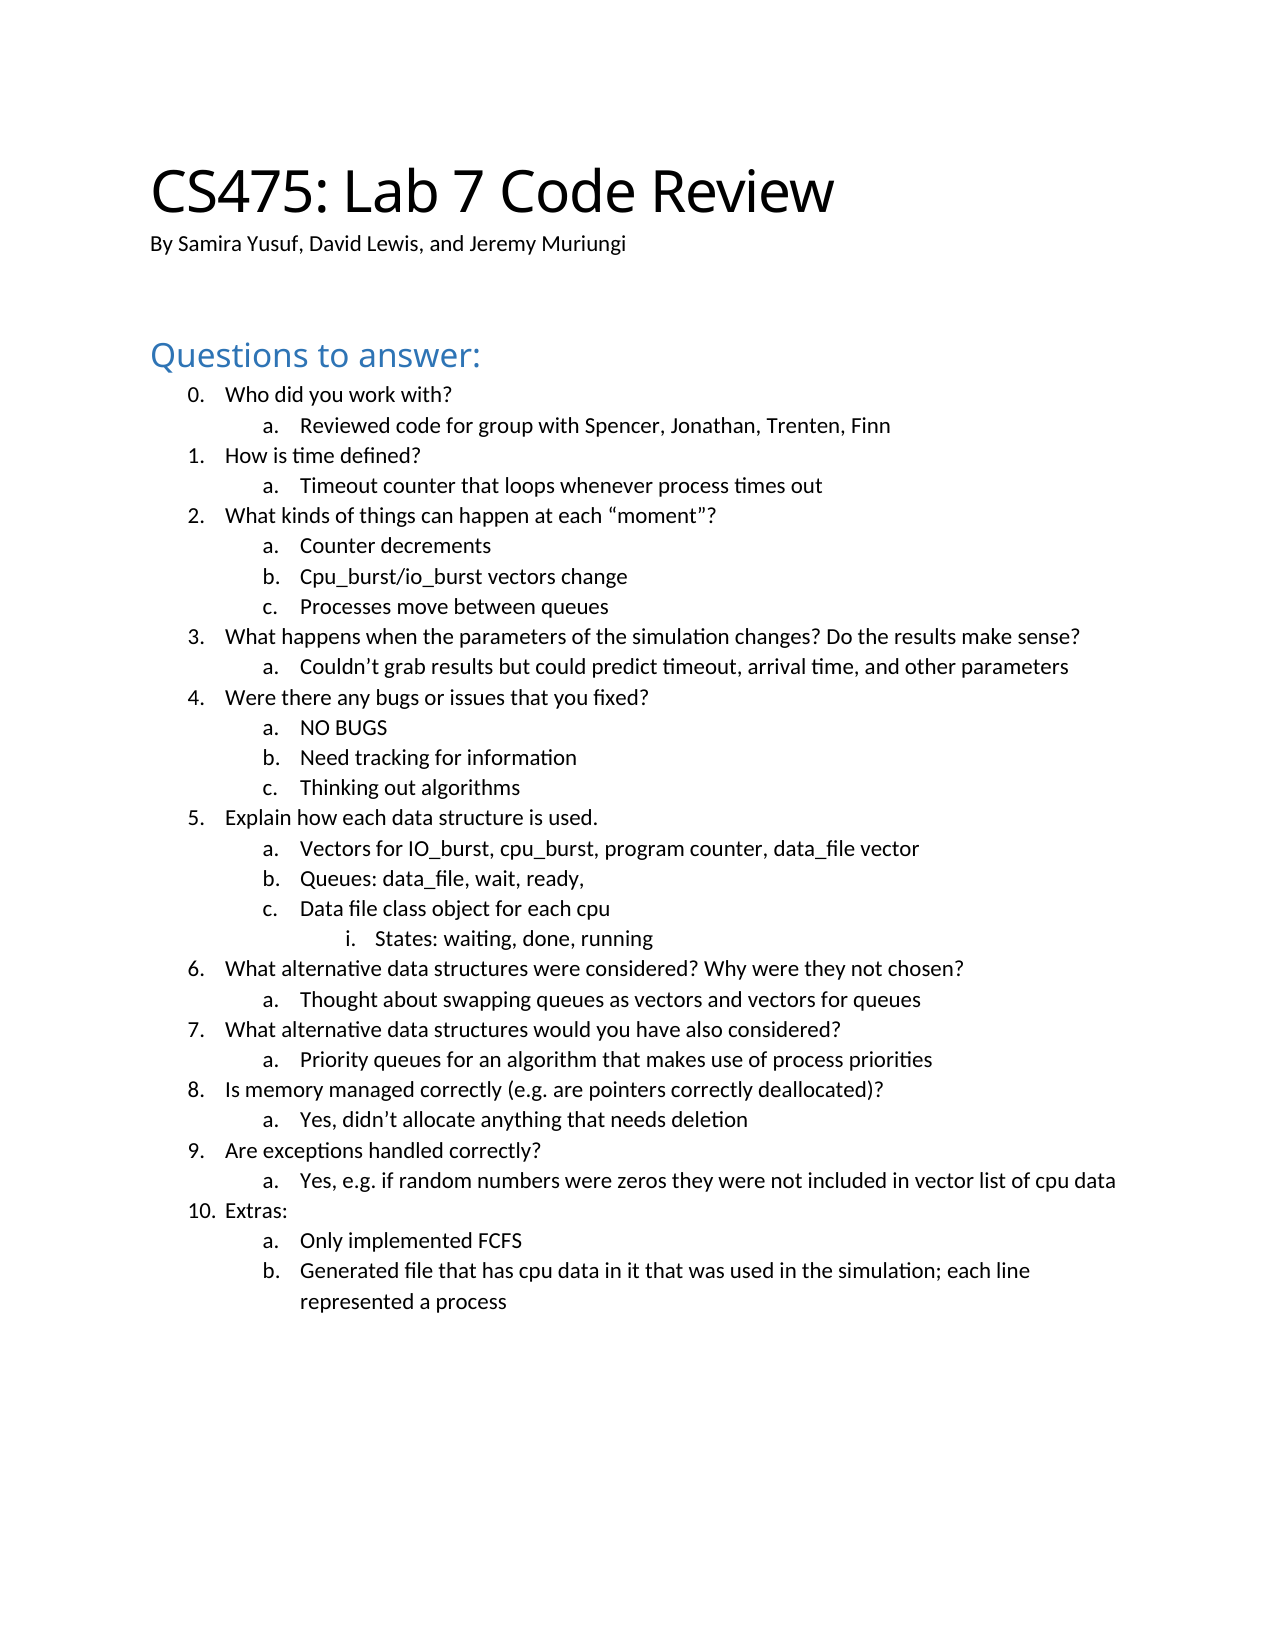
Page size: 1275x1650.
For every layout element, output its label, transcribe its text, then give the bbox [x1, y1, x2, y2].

list Is memory managed correctly (e.g. are pointers correctly deallocated)? [187, 1075, 1125, 1103]
list What alternative data structures were considered? Why were they not chosen? [187, 954, 1125, 982]
list Extras: [187, 1196, 1125, 1224]
list Were there any bugs or issues that you fixed? [187, 683, 1125, 711]
list Thought about swapping queues as vectors and vectors for queues [262, 985, 1125, 1013]
list Thinking out algorithms [262, 773, 1125, 801]
list Cpu_burst/io_burst vectors change [262, 562, 1125, 590]
list Need tracking for information [262, 743, 1125, 771]
list Generated file that has cpu data in it that was used in the simulation; each line represented a process [262, 1257, 1125, 1315]
text By Samira Yusuf, David Lewis, and Jeremy Muriungi [150, 229, 1125, 257]
list Reviewed code for group with Spencer, Jonathan, Trenten, Finn [262, 411, 1125, 439]
list Yes, didn’t allocate anything that needs deletion [262, 1106, 1125, 1133]
list What alternative data structures would you have also considered? [187, 1015, 1125, 1043]
list Data file class object for each cpu [262, 894, 1125, 922]
list Who did you work with? [187, 381, 1125, 408]
list Timeout counter that loops whenever process times out [262, 471, 1125, 499]
list How is time defined? [187, 441, 1125, 469]
list Queues: data_file, wait, ready, [262, 864, 1125, 892]
list Processes move between queues [262, 592, 1125, 620]
subtitle Questions to answer: [150, 332, 1125, 377]
list What happens when the parameters of the simulation changes? Do the results make sense? [187, 622, 1125, 650]
list States: waiting, done, running [356, 924, 1125, 952]
list Counter decrements [262, 532, 1125, 559]
list NO BUGS [262, 713, 1125, 741]
title CS475: Lab 7 Code Review [150, 150, 1125, 229]
list Yes, e.g. if random numbers were zeros they were not included in vector list of cpu data [262, 1166, 1125, 1194]
list Vectors for IO_burst, cpu_burst, program counter, data_file vector [262, 834, 1125, 862]
list Couldn’t grab results but could predict timeout, arrival time, and other parameters [262, 652, 1125, 680]
list Are exceptions handled correctly? [187, 1136, 1125, 1164]
list Explain how each data structure is used. [187, 803, 1125, 831]
list Only implemented FCFS [262, 1226, 1125, 1254]
list Priority queues for an algorithm that makes use of process priorities [262, 1045, 1125, 1073]
list What kinds of things can happen at each “moment”? [187, 501, 1125, 529]
